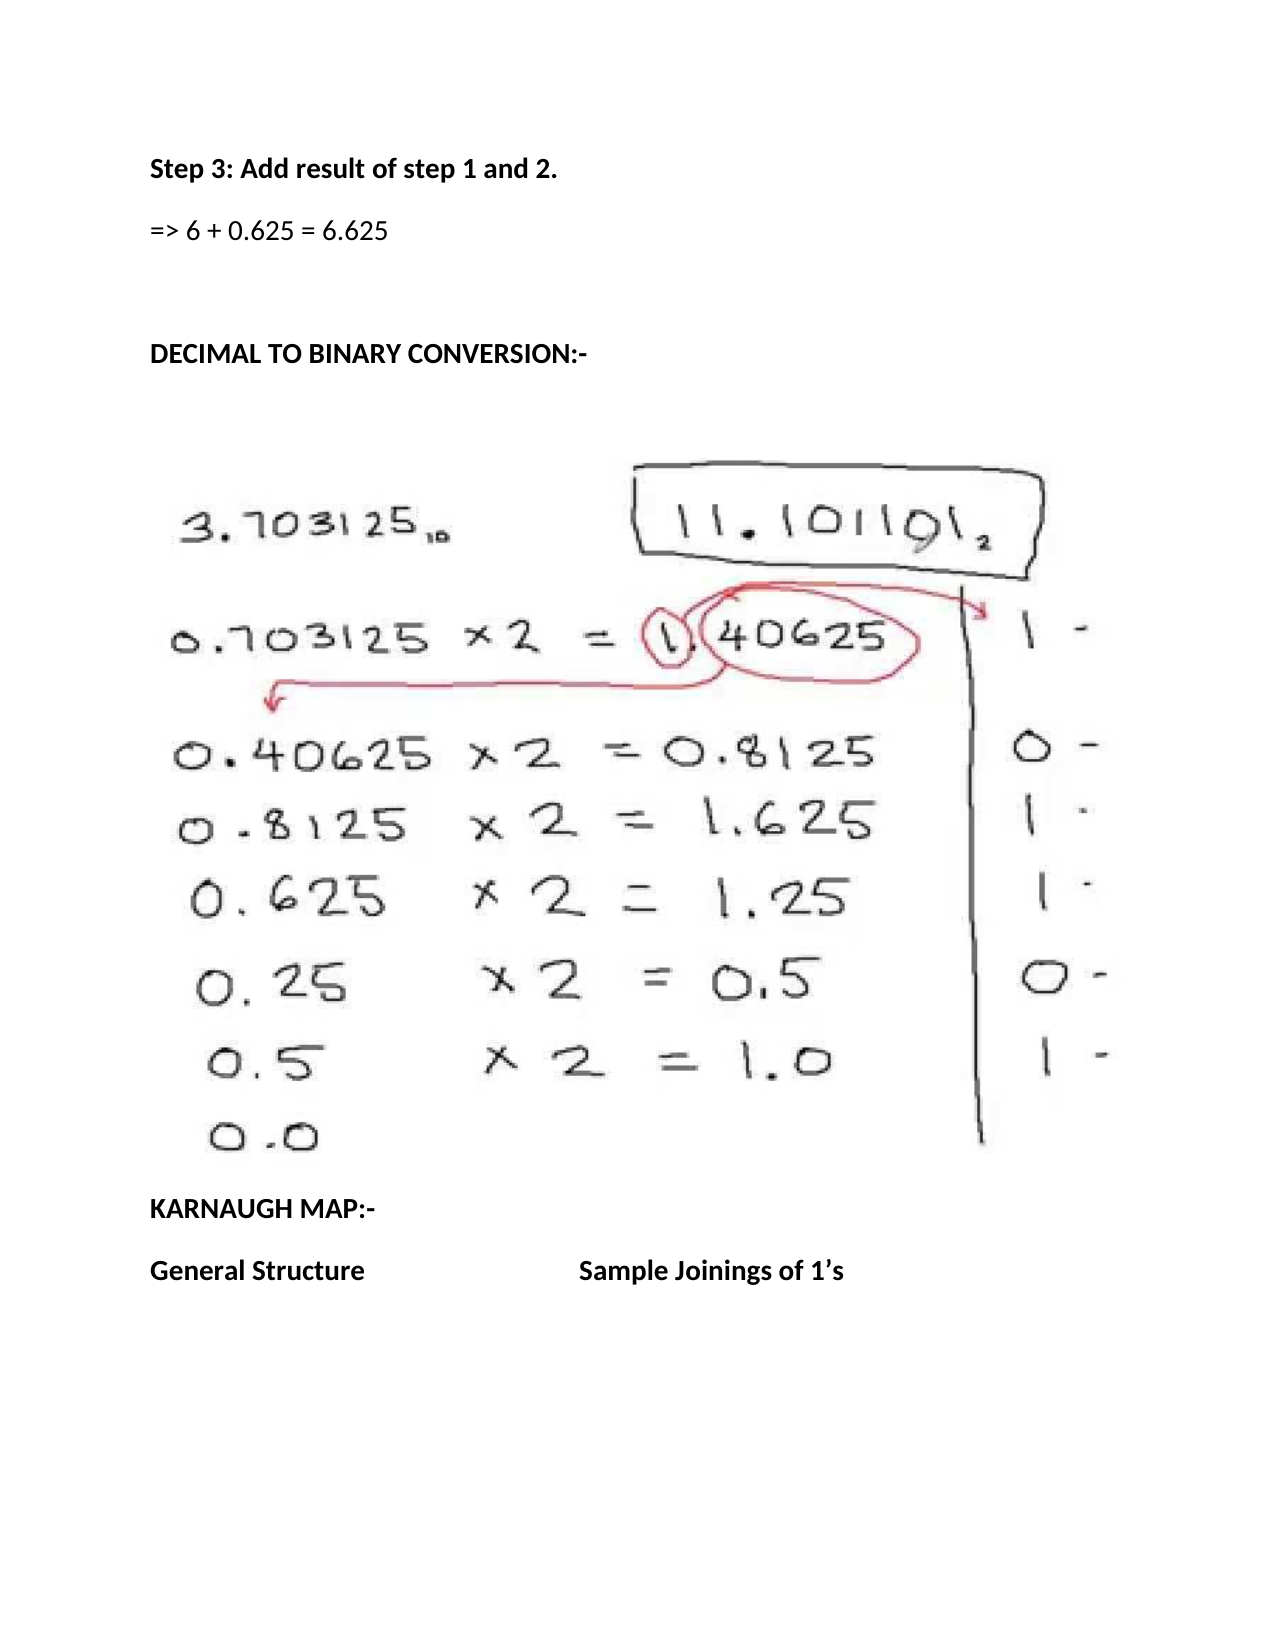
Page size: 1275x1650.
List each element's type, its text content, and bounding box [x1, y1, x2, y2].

picture [150, 458, 1124, 1166]
text Step 3: Add result of step 1 and 2. [150, 150, 1255, 186]
text => 6 + 0.625 = 6.625 [150, 212, 1255, 247]
text General Structure Sample Joinings of 1’s [150, 1252, 1255, 1287]
text KARNAUGH MAP:- [150, 1190, 1255, 1226]
text DECIMAL TO BINARY CONVERSION:- [150, 335, 1255, 371]
